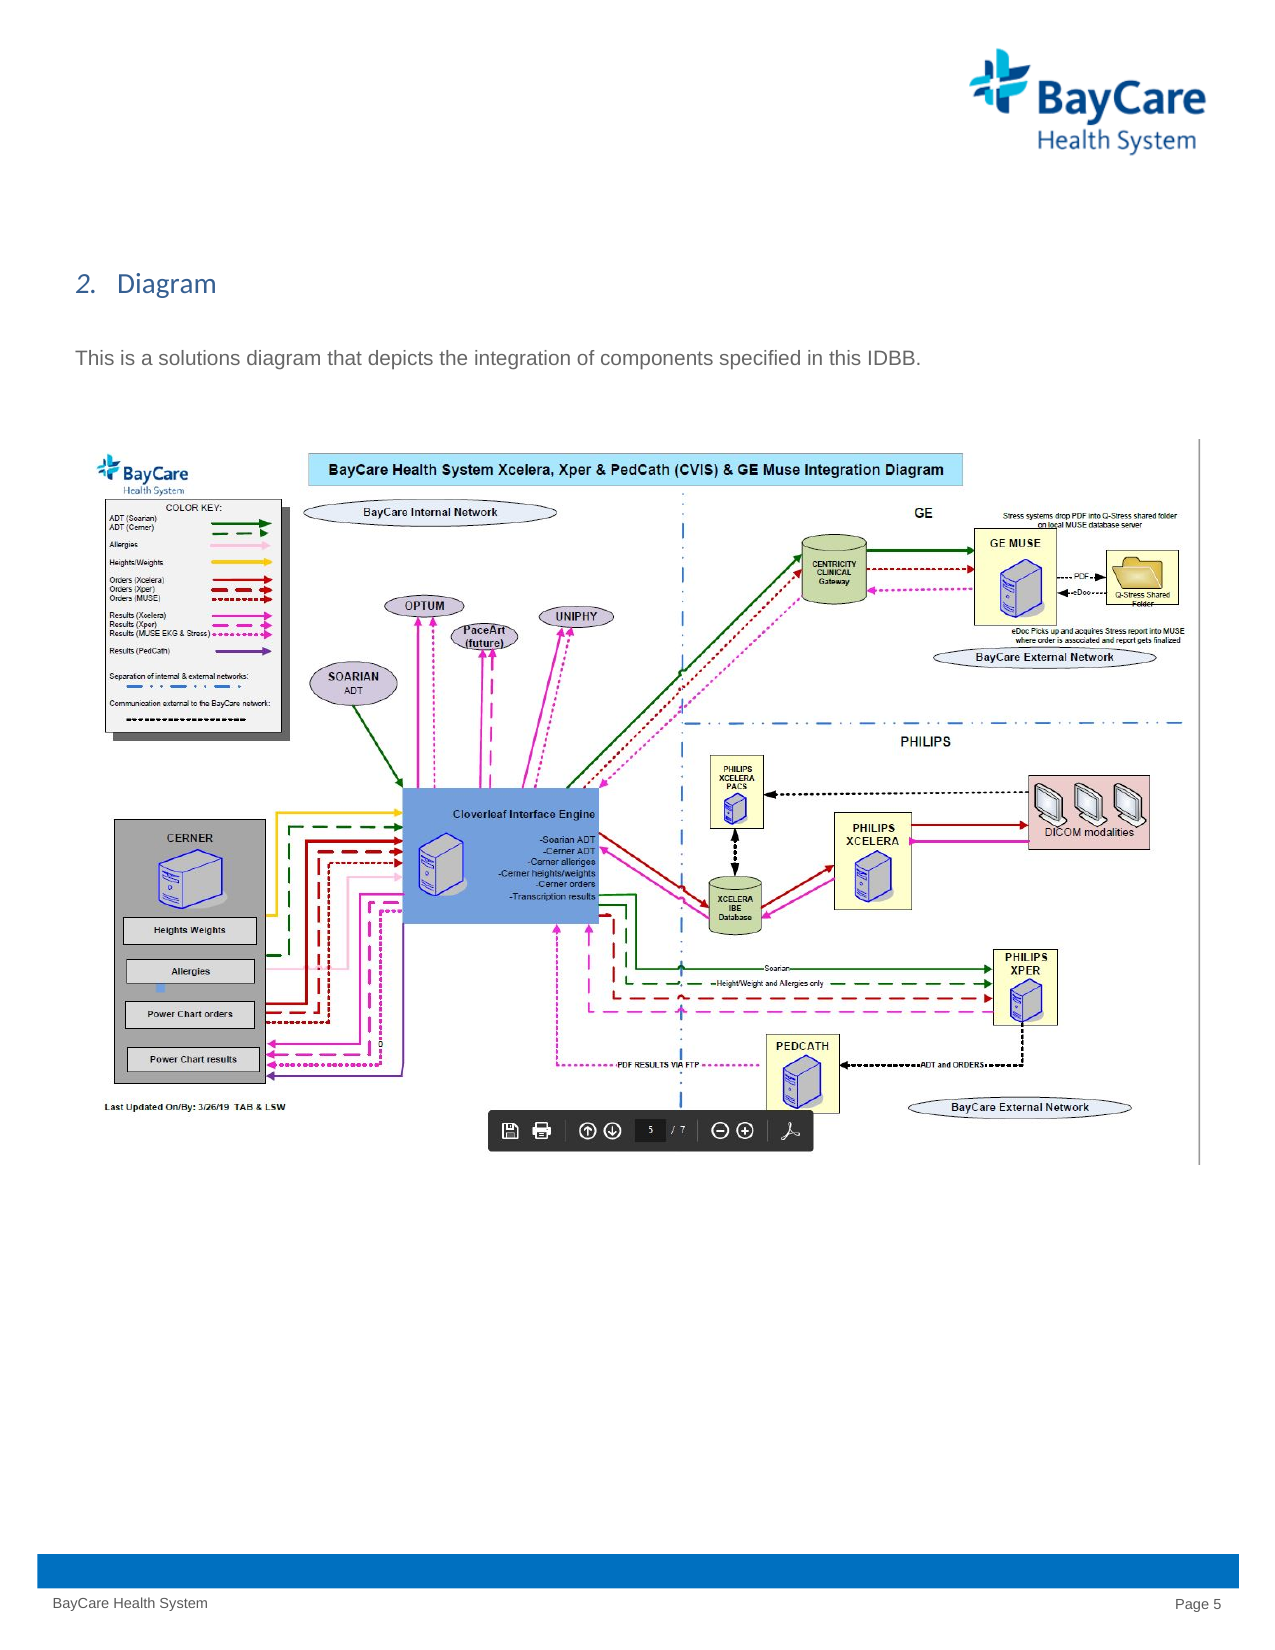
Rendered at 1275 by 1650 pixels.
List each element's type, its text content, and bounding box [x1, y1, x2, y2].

subtitle 2. Diagram [75, 265, 1200, 301]
picture [75, 439, 1200, 1165]
picture [951, 37, 1233, 168]
